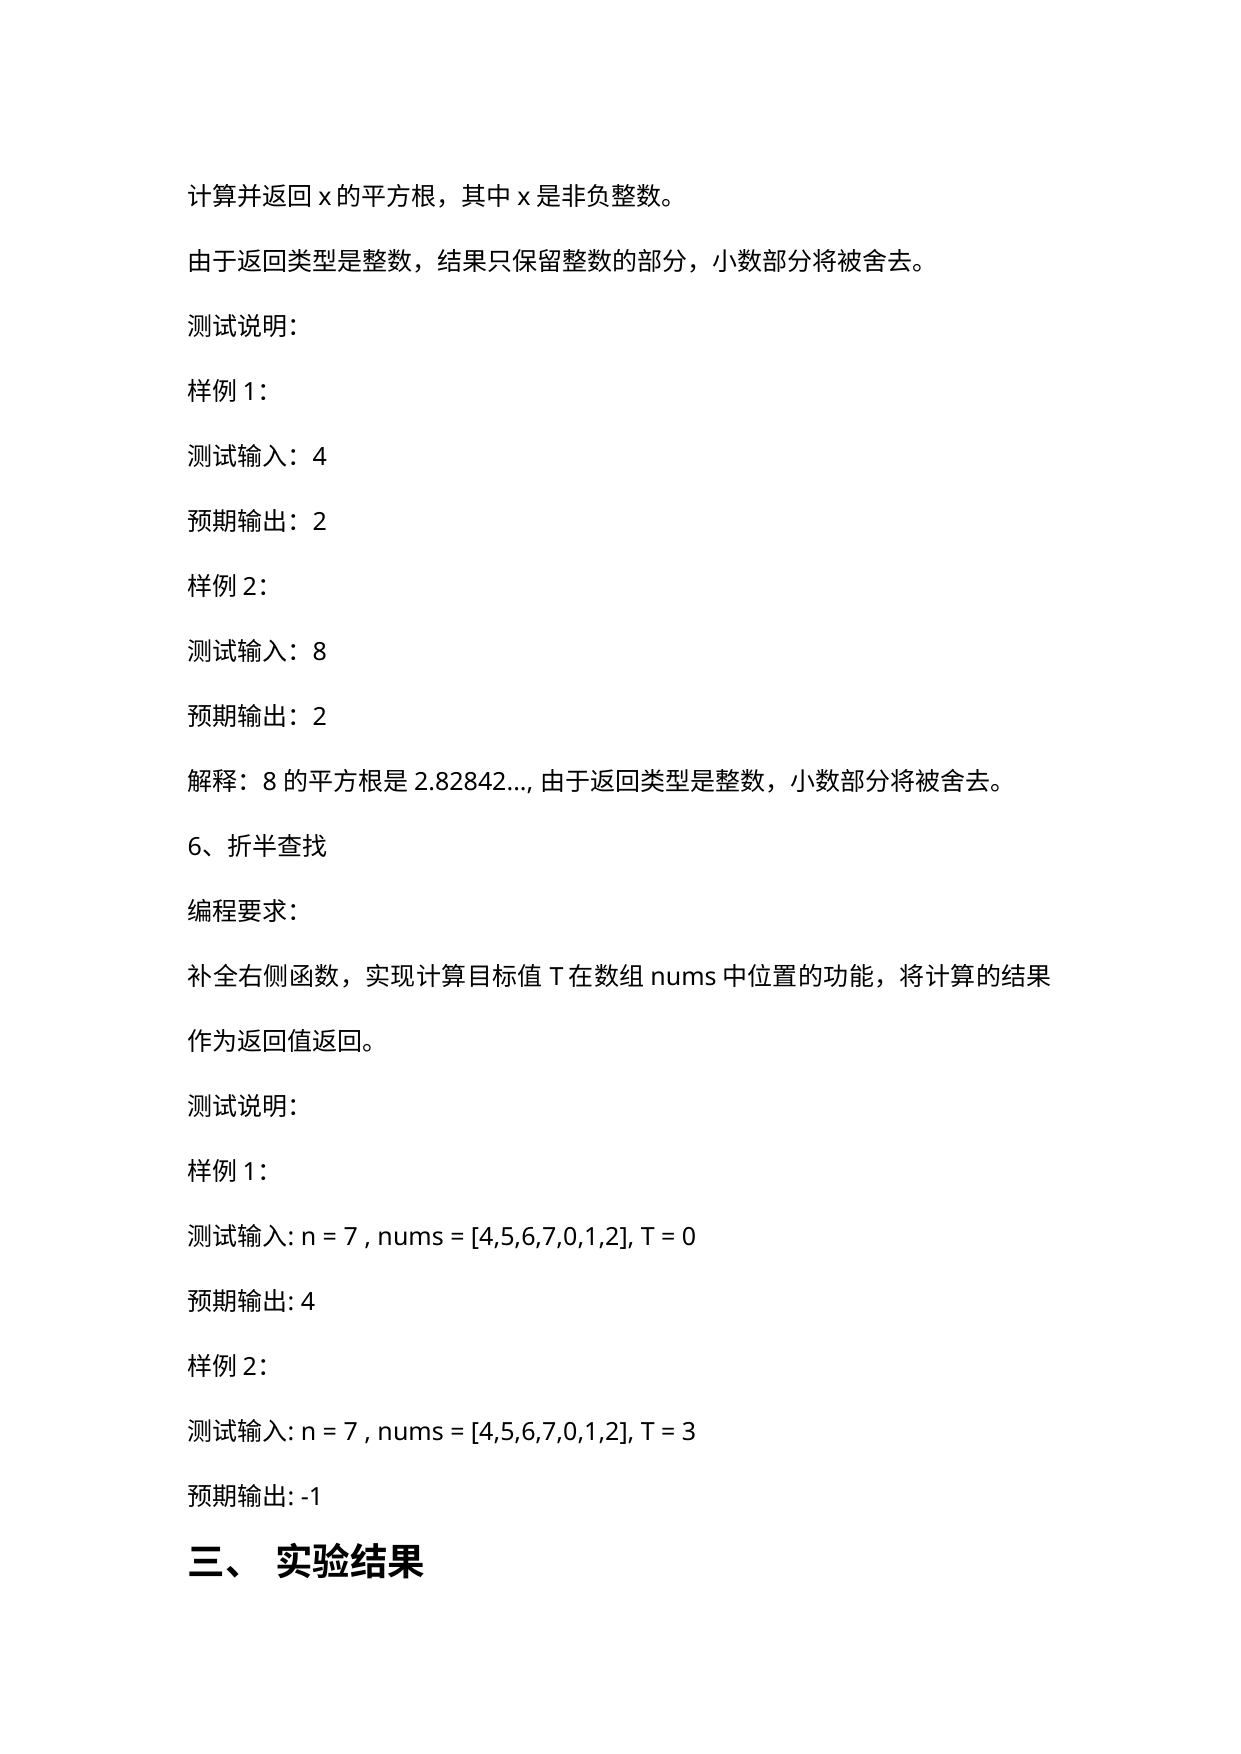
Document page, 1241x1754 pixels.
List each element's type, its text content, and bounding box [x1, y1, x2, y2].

text 样例1： [187, 1137, 1053, 1202]
list 实验结果 [187, 1527, 1053, 1592]
text 由于返回类型是整数，结果只保留整数的部分，小数部分将被舍去。 [187, 227, 1053, 292]
text 测试输入：8 [187, 617, 1053, 682]
text 测试输入：4 [187, 422, 1053, 487]
text 解释：8 的平方根是 2.82842..., 由于返回类型是整数，小数部分将被舍去。 [187, 747, 1053, 812]
text 预期输出: 4 [187, 1267, 1053, 1332]
text 预期输出：2 [187, 682, 1053, 747]
text 计算并返回 x的平方根，其中 x 是非负整数。 [187, 162, 1053, 227]
text 6、折半查找 [187, 812, 1053, 877]
text 测试说明： [187, 1072, 1053, 1137]
text 预期输出: -1 [187, 1462, 1053, 1527]
text 测试说明： [187, 292, 1053, 357]
text 测试输入: n = 7 , nums = [4,5,6,7,0,1,2], T = 3 [187, 1397, 1053, 1462]
text 样例1： [187, 357, 1053, 422]
text 测试输入: n = 7 , nums = [4,5,6,7,0,1,2], T = 0 [187, 1202, 1053, 1267]
text 样例2： [187, 552, 1053, 617]
text 预期输出：2 [187, 487, 1053, 552]
text 样例2： [187, 1332, 1053, 1397]
text 编程要求： [187, 877, 1053, 942]
text 补全右侧函数，实现计算目标值T在数组nums中位置的功能，将计算的结果作为返回值返回。 [187, 942, 1053, 1072]
